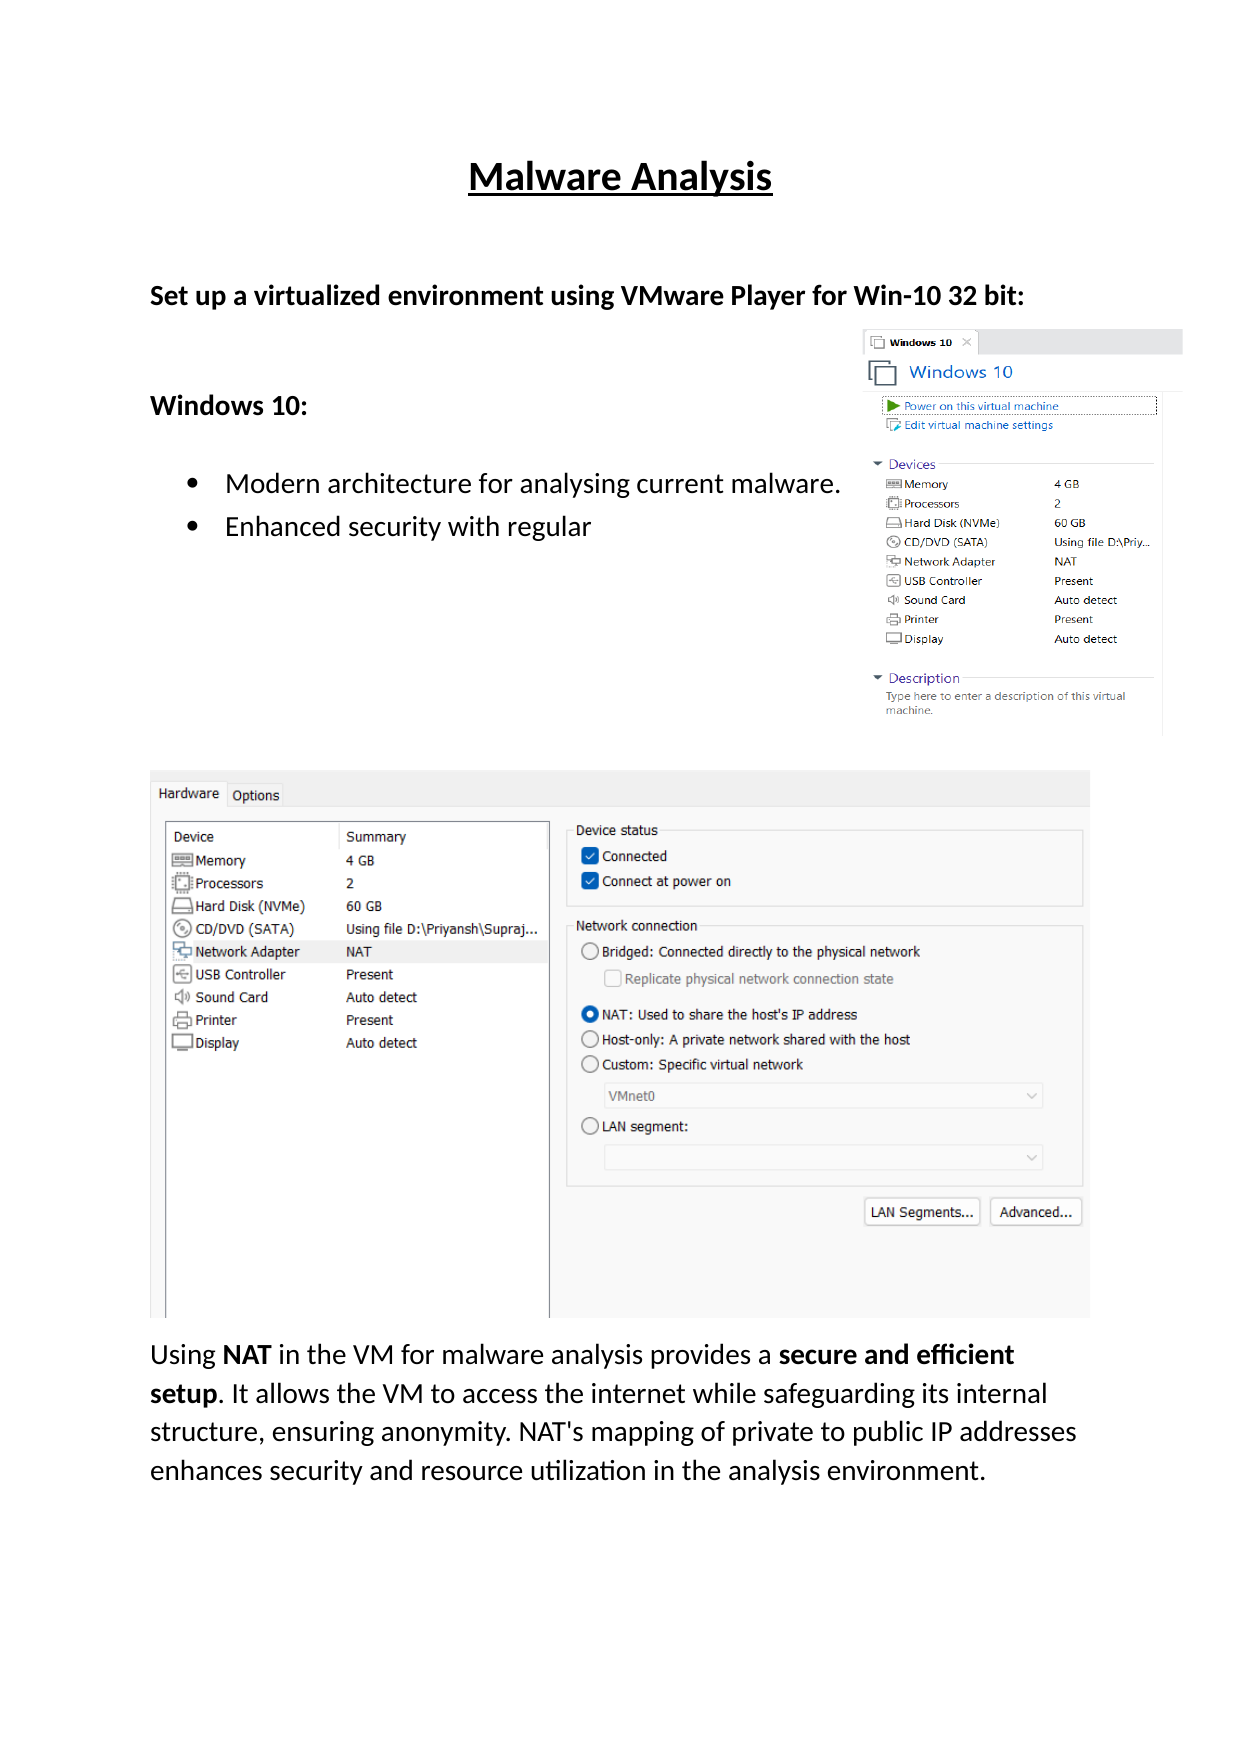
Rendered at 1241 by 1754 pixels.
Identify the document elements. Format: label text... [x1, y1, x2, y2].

list Modern architecture for analysing current malware. [187, 465, 862, 501]
text Malware Analysis [150, 150, 1090, 201]
picture [150, 770, 1091, 1318]
text Windows 10: [150, 387, 862, 422]
text Using NAT in the VM for malware analysis provides a secure and efficient setup. It allows the VM to access the internet while safeguarding its internal structure, ensuring anonymity. NAT's mapping of private to public IP addresses enhances security and resource utilization in the analysis environment. [150, 1336, 1090, 1487]
list Enhanced security with regular [187, 508, 862, 544]
text Set up a virtualized environment using VMware Player for Win-10 32 bit: [150, 277, 1090, 312]
picture [862, 329, 1183, 736]
